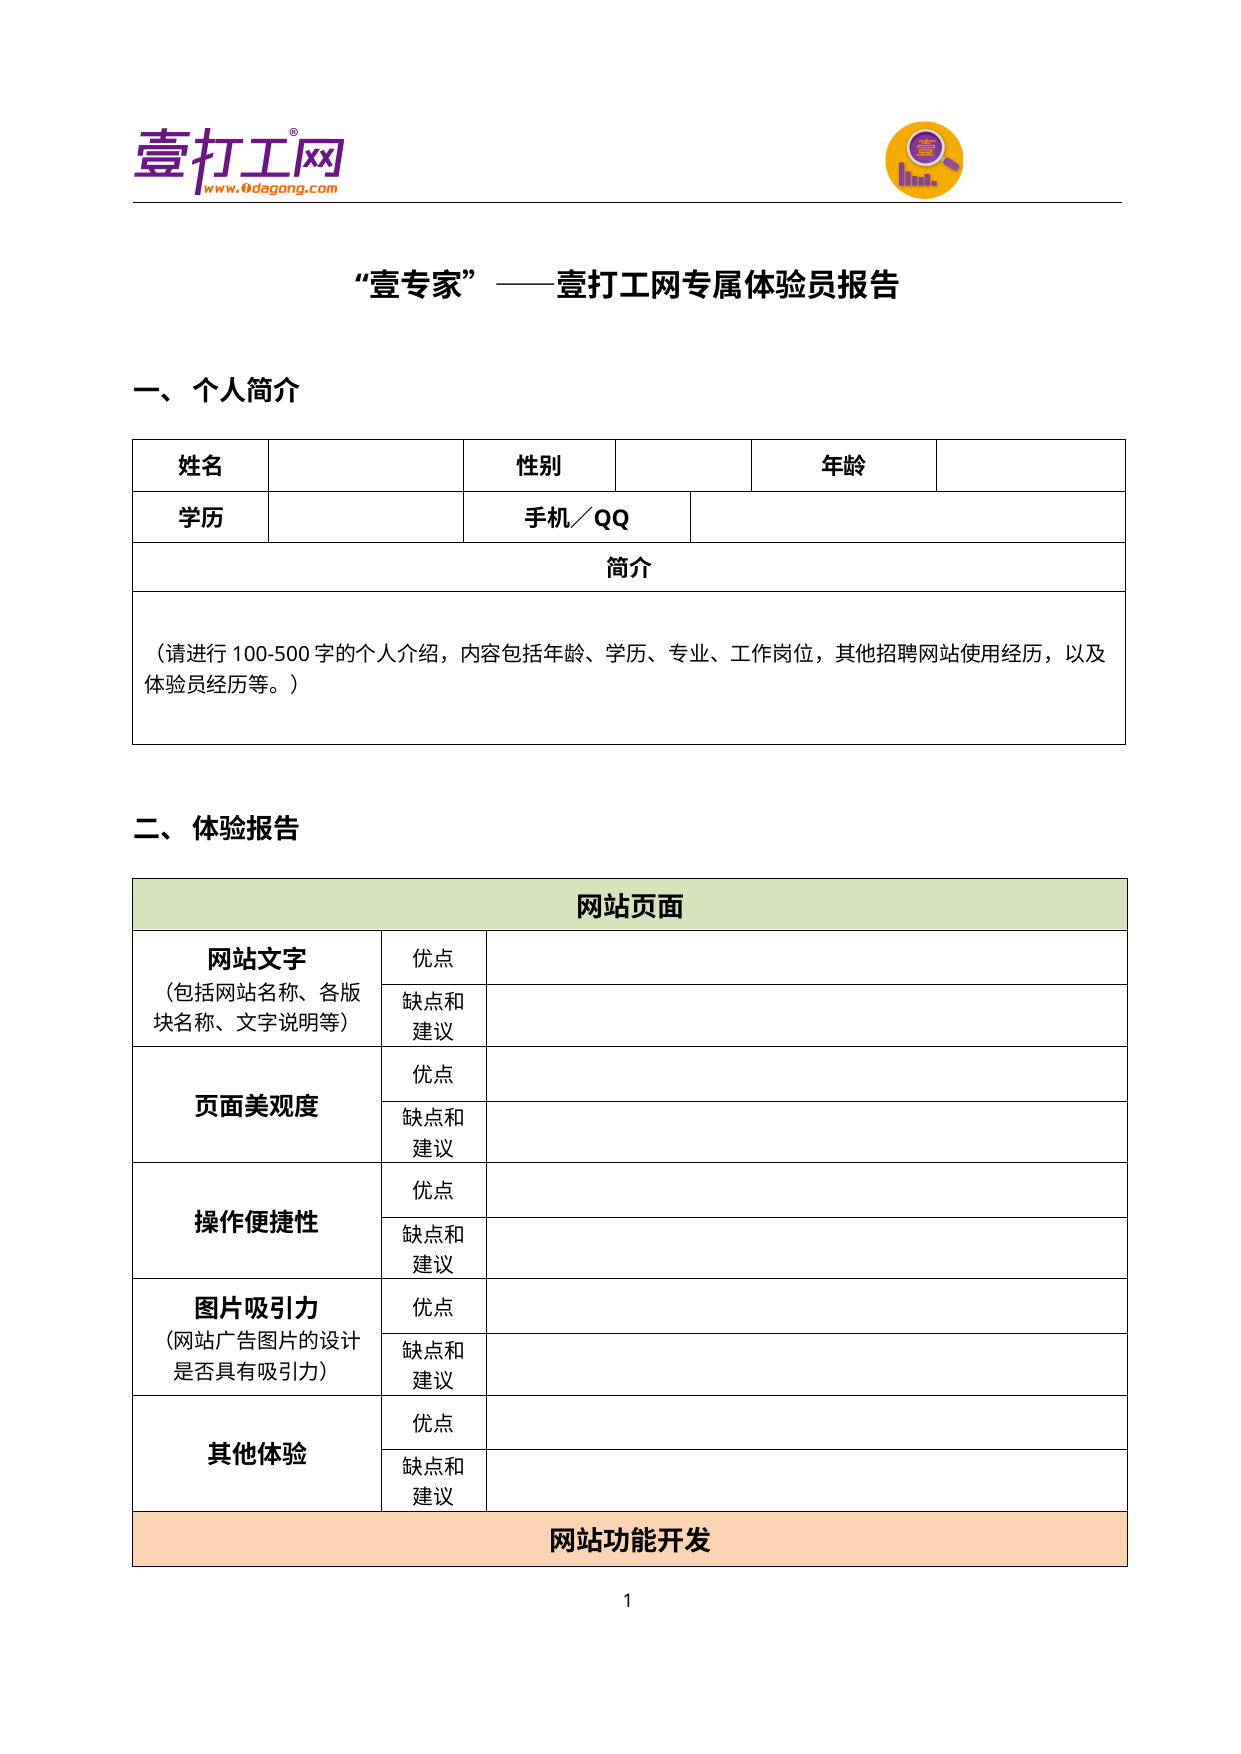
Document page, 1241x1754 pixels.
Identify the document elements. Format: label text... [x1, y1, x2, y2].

table_cell 图片吸引力 （网站广告图片的设计是否具有吸引力） [133, 1279, 381, 1394]
list 体验报告 [133, 807, 1122, 847]
table_cell 缺点和建议 [382, 1450, 486, 1511]
table_cell 优点 [382, 1163, 486, 1217]
table_cell [487, 1450, 1127, 1511]
table_cell 缺点和建议 [382, 1334, 486, 1394]
table_cell 操作便捷性 [133, 1163, 381, 1278]
table_cell [487, 1218, 1127, 1278]
table_header [937, 440, 1125, 491]
table_cell 优点 [382, 1047, 486, 1101]
table_header [616, 440, 751, 491]
table_header [269, 440, 463, 491]
table_cell 缺点和建议 [382, 1102, 486, 1162]
table_header 年龄 [752, 440, 936, 491]
table_cell （请进行100-500字的个人介绍，内容包括年龄、学历、专业、工作岗位，其他招聘网站使用经历，以及体验员经历等。） [133, 592, 1125, 744]
table_cell 优点 [382, 931, 486, 984]
table_cell 优点 [382, 1279, 486, 1333]
table_header 网站页面 [133, 879, 1127, 929]
table_cell 网站文字 （包括网站名称、各版块名称、文字说明等） [133, 931, 381, 1046]
list 个人简介 [133, 368, 1122, 408]
table_header 姓名 [133, 440, 268, 491]
table_cell [487, 1279, 1127, 1333]
table_cell 简介 [133, 543, 1125, 591]
table_cell [691, 492, 1125, 542]
table_cell [487, 1047, 1127, 1101]
table_header 性别 [464, 440, 615, 491]
picture [132, 126, 347, 200]
table_cell [487, 1396, 1127, 1449]
table_cell [487, 1102, 1127, 1162]
table_cell 网站功能开发 [133, 1512, 1127, 1566]
table_cell [487, 1163, 1127, 1217]
picture [883, 120, 964, 200]
table_cell 手机／QQ [464, 492, 690, 542]
table_cell [487, 931, 1127, 984]
table_cell [487, 985, 1127, 1046]
table_cell 其他体验 [133, 1396, 381, 1511]
table_cell [487, 1334, 1127, 1394]
table_cell [269, 492, 463, 542]
table_cell 缺点和建议 [382, 985, 486, 1046]
table_cell 缺点和建议 [382, 1218, 486, 1278]
table_cell 学历 [133, 492, 268, 542]
table_cell 页面美观度 [133, 1047, 381, 1162]
text “壹专家”——壹打工网专属体验员报告 [133, 260, 1122, 305]
table_cell 优点 [382, 1396, 486, 1449]
